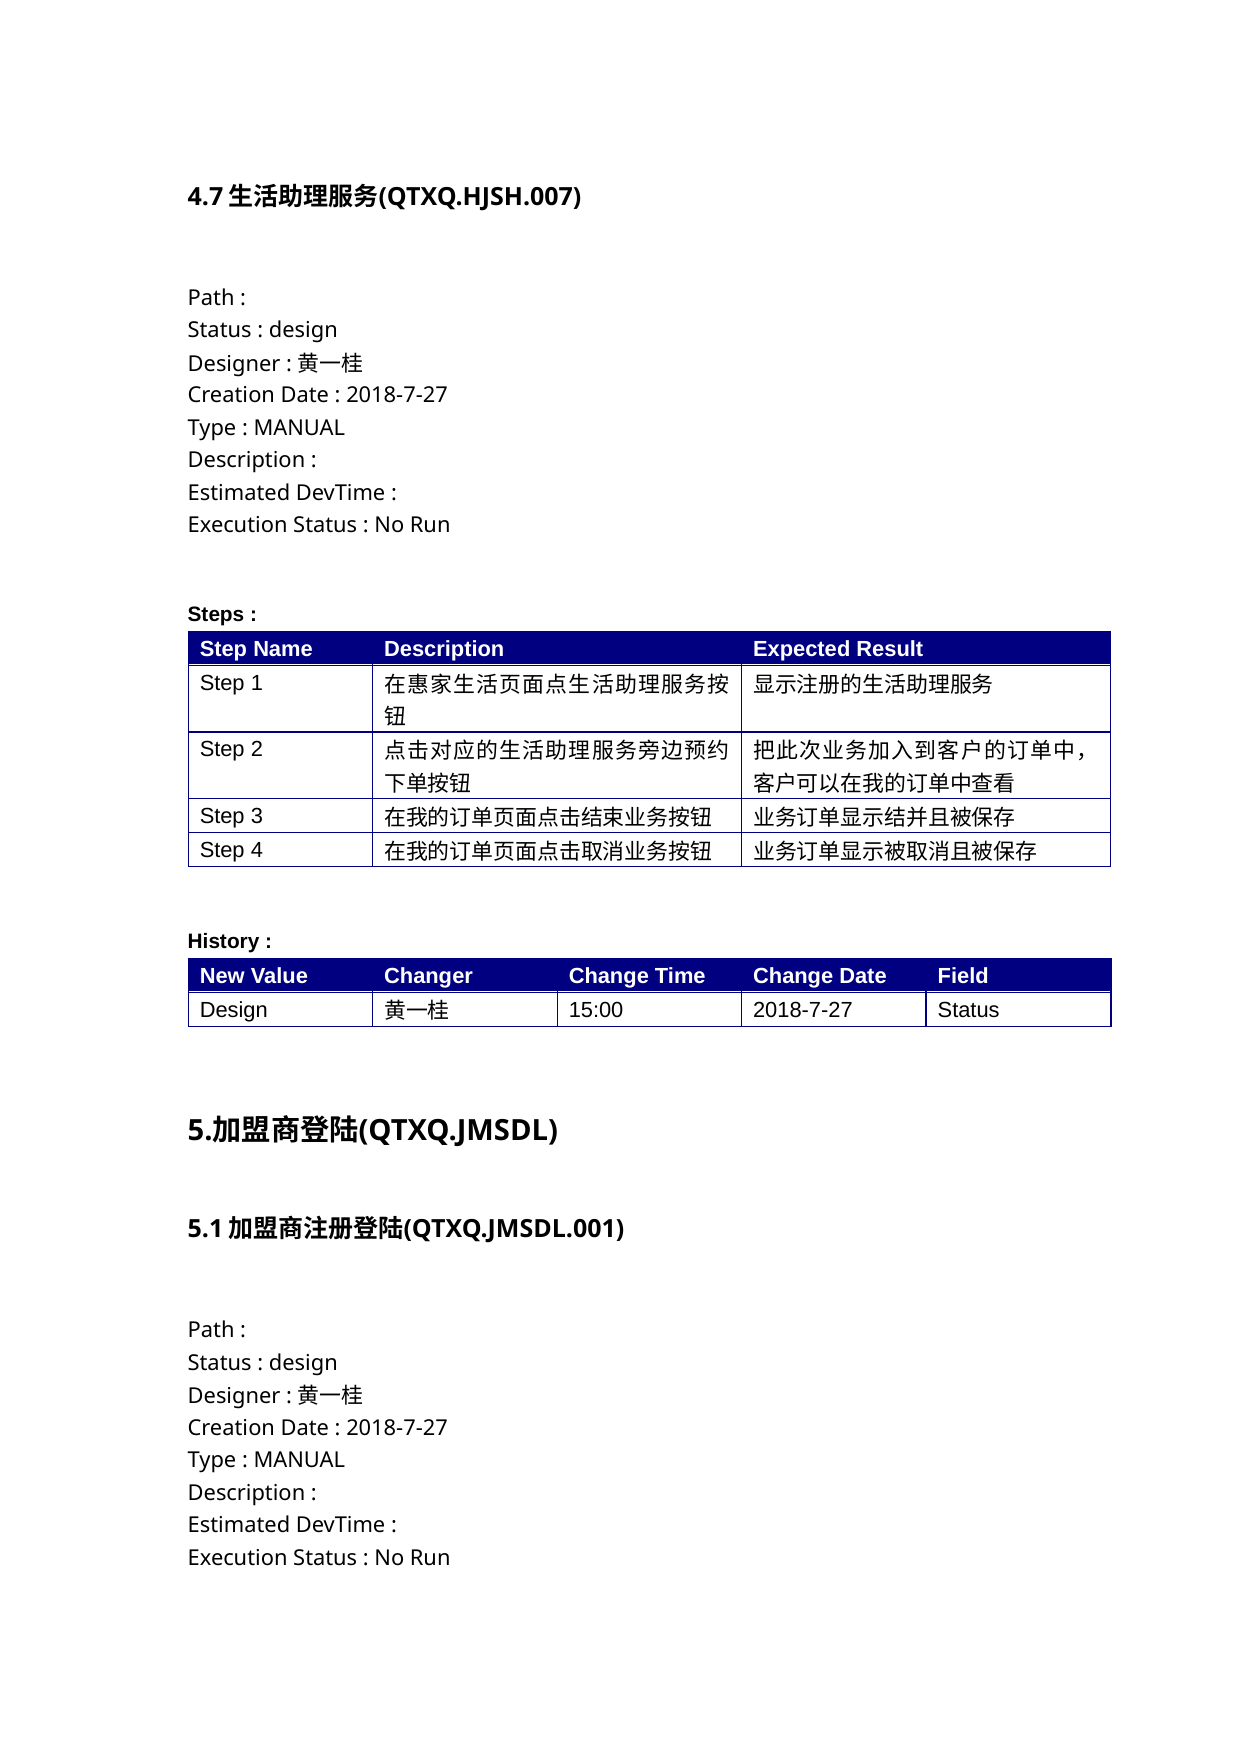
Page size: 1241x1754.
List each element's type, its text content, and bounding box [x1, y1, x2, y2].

subtitle 4.7生活助理服务(QTXQ.HJSH.007) [187, 162, 1053, 227]
text Execution Status : No Run [187, 508, 1053, 541]
text Description : [187, 443, 1053, 476]
table_header Expected Result [742, 632, 1110, 664]
text Steps : [187, 598, 1053, 631]
text History : [187, 925, 1053, 957]
text Execution Status : No Run [187, 1540, 1053, 1573]
text Designer : 黄一桂 [187, 1378, 1053, 1410]
table_cell 黄一桂 [373, 993, 557, 1026]
table_cell Design [189, 993, 372, 1026]
text Estimated DevTime : [187, 476, 1053, 508]
table_cell 业务订单显示结并且被保存 [742, 799, 1110, 832]
text Path : [187, 1313, 1053, 1345]
text Type : MANUAL [187, 411, 1053, 443]
table_cell Step 3 [189, 799, 372, 832]
text Designer : 黄一桂 [187, 346, 1053, 378]
table_cell 把此次业务加入到客户的订单中，客户可以在我的订单中查看 [742, 733, 1110, 798]
table_cell 在我的订单页面点击结束业务按钮 [373, 799, 741, 832]
subtitle 5.1加盟商注册登陆(QTXQ.JMSDL.001) [187, 1194, 1053, 1259]
table_header Description [373, 632, 741, 664]
table_header Change Time [558, 959, 741, 991]
table_cell 2018-7-27 [742, 993, 925, 1026]
text Path : [187, 281, 1053, 313]
text Status : design [187, 1345, 1053, 1378]
text Description : [187, 1475, 1053, 1508]
text Creation Date : 2018-7-27 [187, 378, 1053, 411]
table_cell 点击对应的生活助理服务旁边预约下单按钮 [373, 733, 741, 798]
subtitle 5.加盟商登陆(QTXQ.JMSDL) [187, 1095, 1053, 1160]
table_header Field [927, 959, 1110, 991]
text Type : MANUAL [187, 1443, 1053, 1475]
table_header Changer [373, 959, 557, 991]
table_cell 在我的订单页面点击取消业务按钮 [373, 833, 741, 866]
table_cell 15:00 [558, 993, 741, 1026]
text Status : design [187, 313, 1053, 346]
table_header New Value [189, 959, 372, 991]
table_cell Status [927, 993, 1110, 1026]
table_header Change Date [742, 959, 925, 991]
table_cell 显示注册的生活助理服务 [742, 666, 1110, 731]
text Creation Date : 2018-7-27 [187, 1410, 1053, 1443]
table_cell Step 2 [189, 733, 372, 798]
table_cell Step 1 [189, 666, 372, 731]
table_header Step Name [189, 632, 372, 664]
table_cell Step 4 [189, 833, 372, 866]
text Estimated DevTime : [187, 1508, 1053, 1540]
table_cell 在惠家生活页面点生活助理服务按钮 [373, 666, 741, 731]
table_cell 业务订单显示被取消且被保存 [742, 833, 1110, 866]
